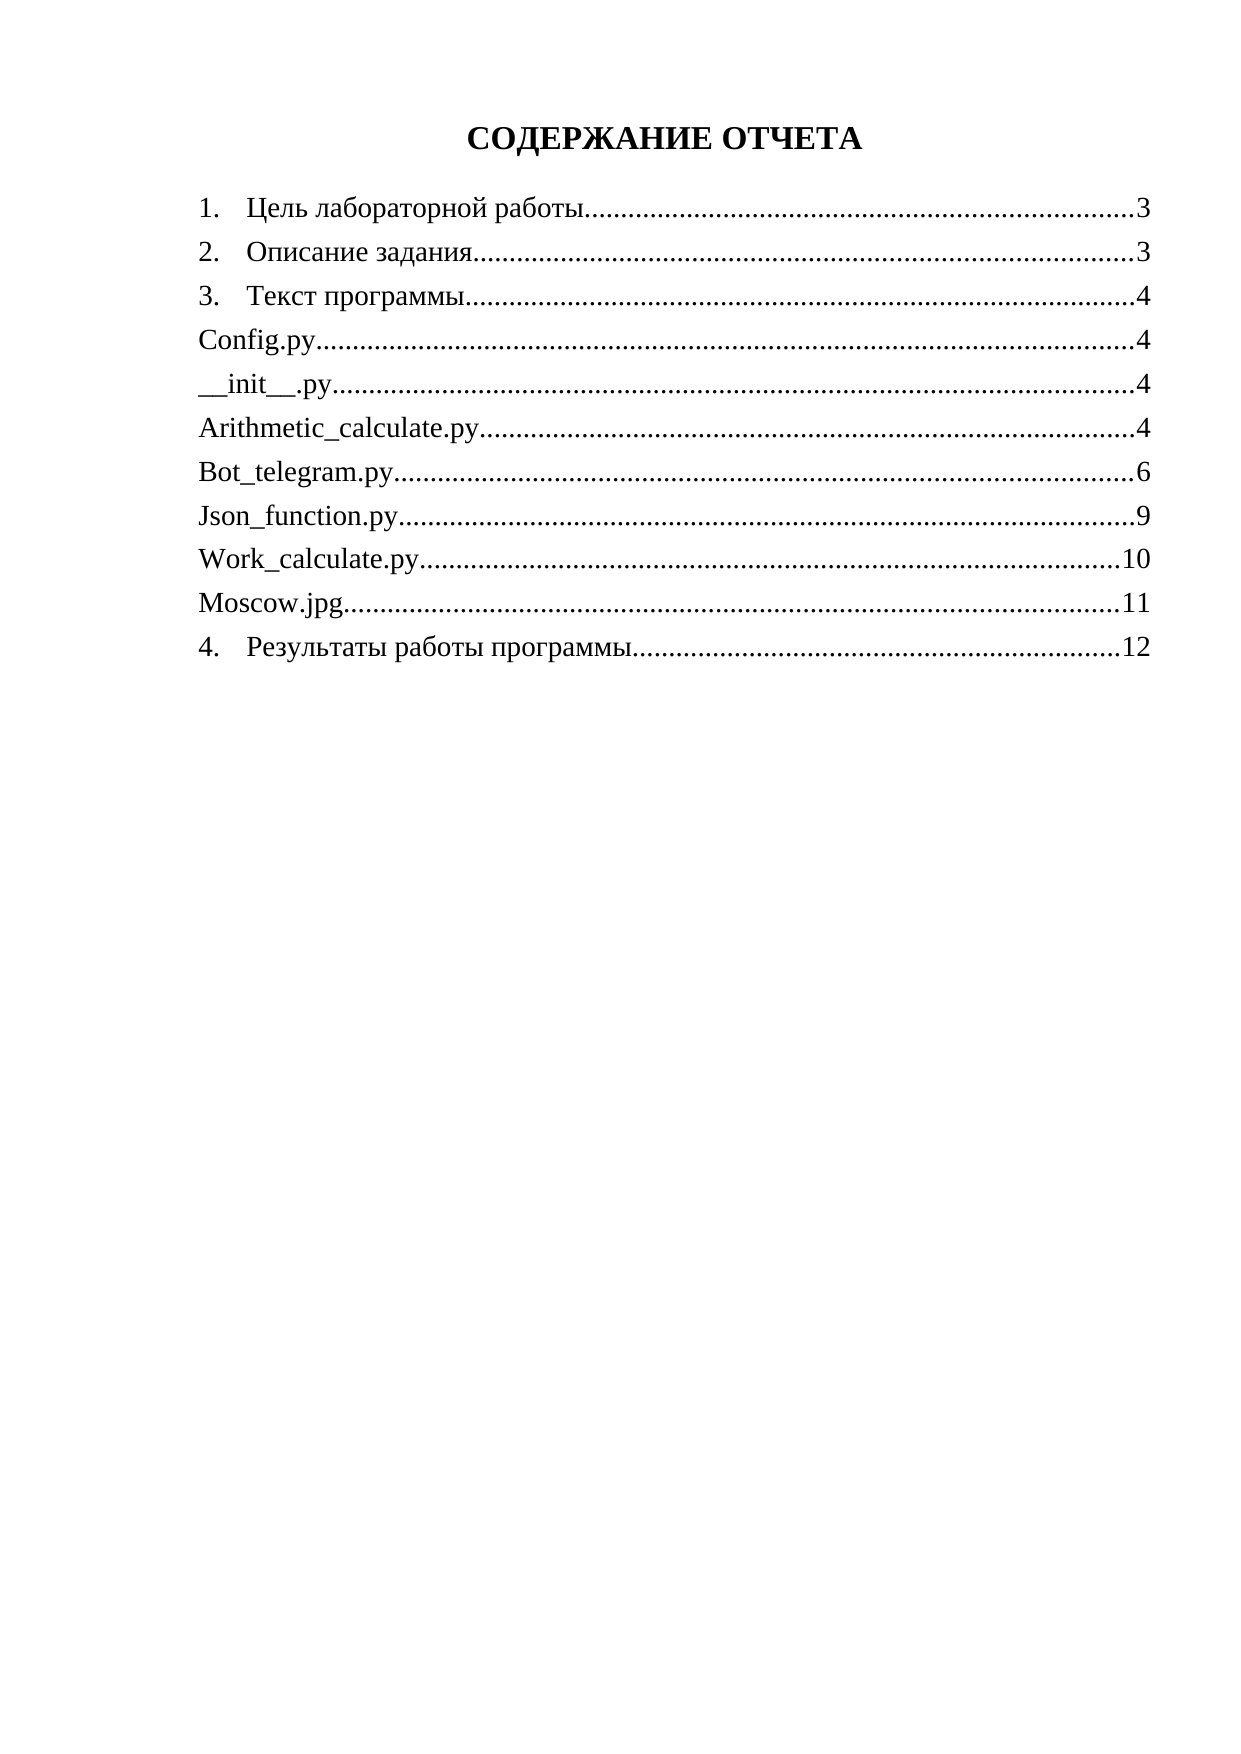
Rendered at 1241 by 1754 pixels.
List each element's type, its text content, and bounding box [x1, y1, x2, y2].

text Json_function.py 9 [198, 498, 1152, 531]
text 4. Результаты работы программы 12 [198, 629, 1152, 663]
text 1. Цель лабораторной работы 3 [198, 190, 1152, 223]
text Config.py 4 [198, 322, 1152, 355]
text __init__.py 4 [198, 366, 1152, 399]
text 3. Текст программы 4 [198, 278, 1152, 311]
text СОДЕРЖАНИЕ ОТЧЕТА [177, 118, 1152, 156]
text Arithmetic_calculate.py 4 [198, 410, 1152, 443]
text Work_calculate.py 10 [198, 542, 1152, 575]
text Bot_telegram.py 6 [198, 454, 1152, 487]
text 2. Описание задания 3 [198, 234, 1152, 267]
text Moscow.jpg 11 [198, 586, 1152, 619]
